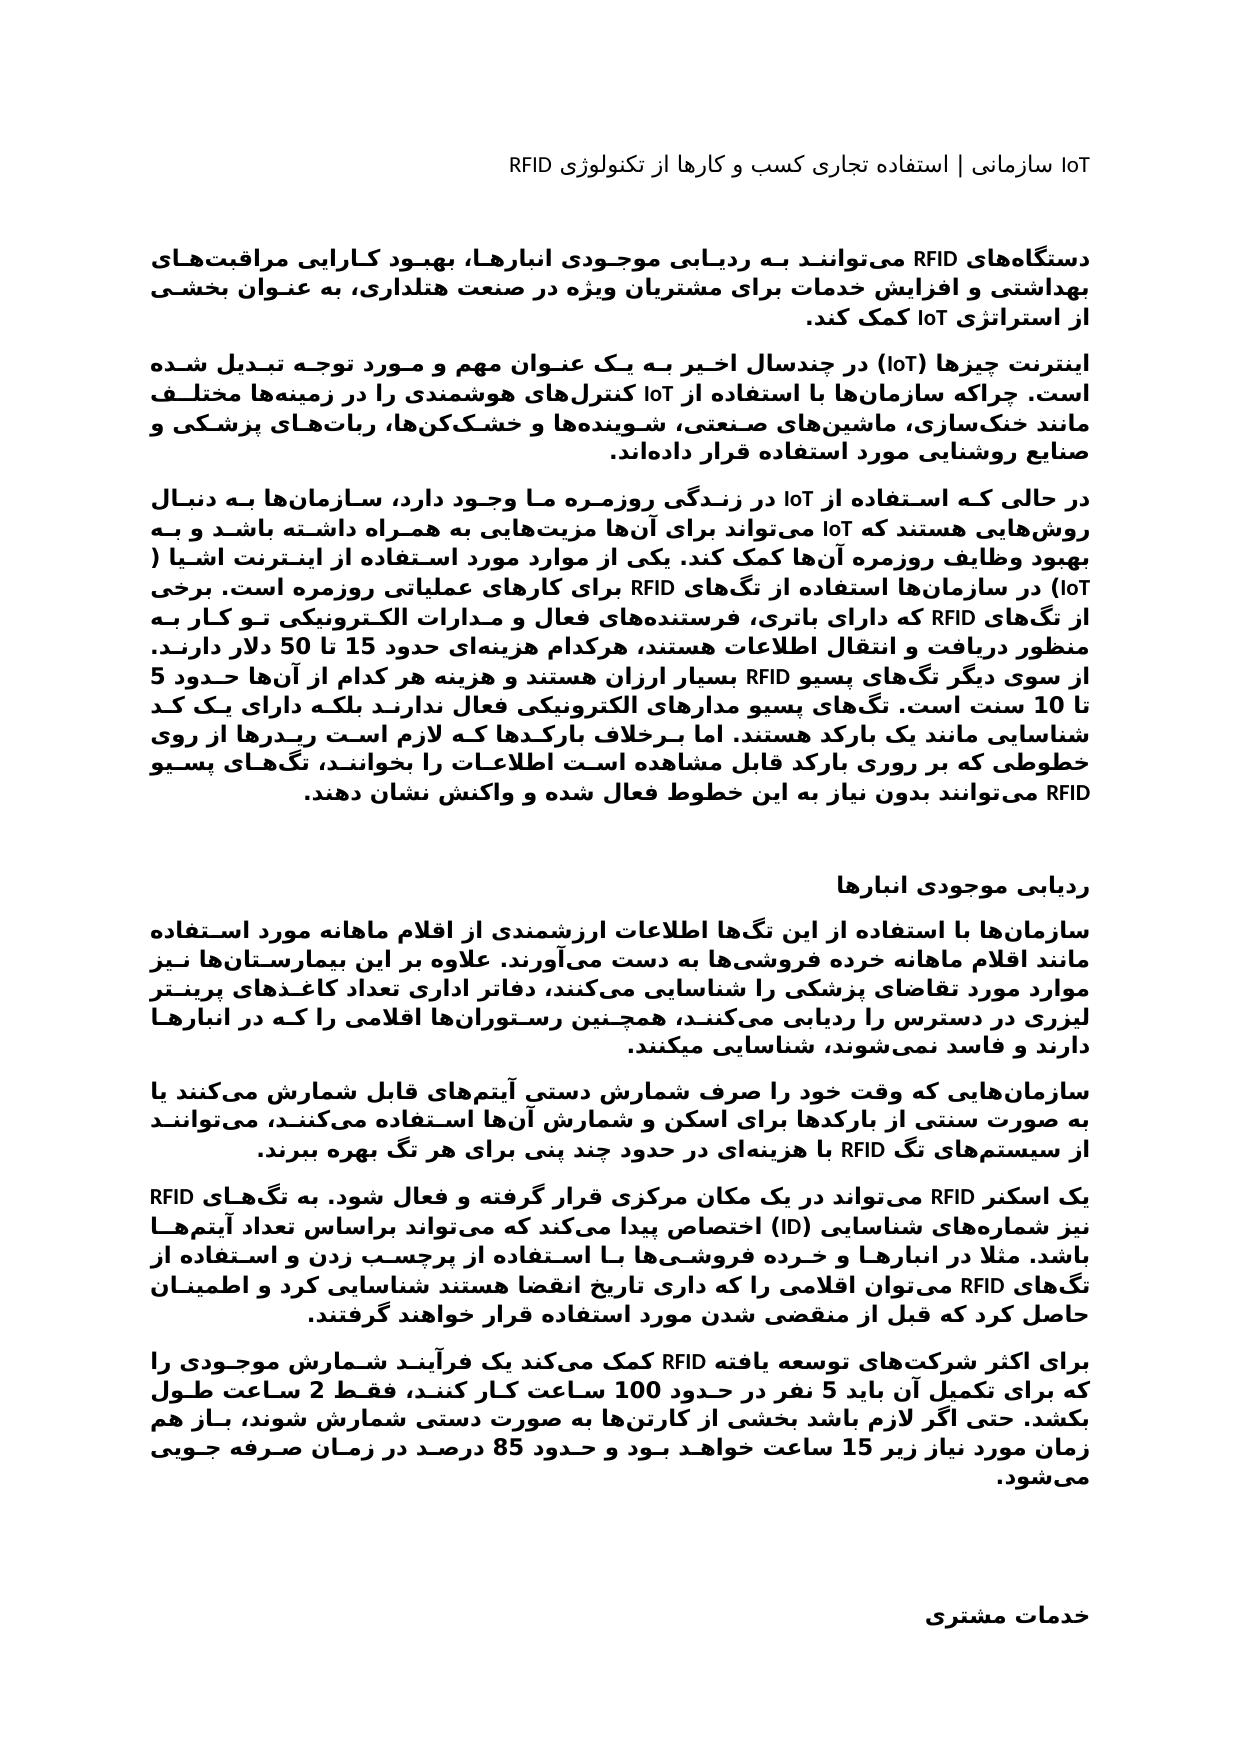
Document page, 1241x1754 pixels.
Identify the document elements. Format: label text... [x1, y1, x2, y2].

text دستگاه‌های RFID می‌توانند به ردیابی موجودی انبارها، بهبود کارایی مراقبت‌های بهداشتی و افزایش خدمات برای مشتریان ویژه در صنعت هتلداری، به عنوان بخشی از استراتژی IoT کمک کند. [150, 244, 1090, 331]
text برای اکثر شرکت‌های توسعه یافته RFID کمک می‌کند یک فرآیند شمارش موجودی را که برای تکمیل آن باید 5 نفر در حدود 100 ساعت کار کنند، فقط 2 ساعت طول بکشد. حتی اگر لازم باشد بخشی از کارتن‌ها به صورت دستی شمارش شوند، باز هم زمان مورد نیاز زیر 15 ساعت خواهد بود و حدود 85 درصد در زمان صرفه جویی می‌شود. [150, 1347, 1090, 1490]
text اینترنت چیزها (IoT) در چندسال اخیر به یک عنوان مهم و مورد توجه تبدیل شده است. چراکه سازمان‌ها با استفاده از IoT کنترل‌های هوشمندی را در زمینه‌ها مختلف مانند خنک‌سازی، ماشین‌های صنعتی، شوینده‌ها و خشک‌کن‌ها، ربات‌های پزشکی و صنایع روشنایی مورد استفاده قرار داده‌اند. [150, 349, 1090, 465]
text خدمات مشتری [150, 1602, 1090, 1629]
text یک اسکنر RFID می‌تواند در یک مکان مرکزی قرار گرفته و فعال شود. به تگ‌های RFID نیز شماره‌های شناسایی (ID) اختصاص پیدا می‌کند که می‌تواند براساس تعداد آیتم‌ها باشد. مثلا در انبارها و خرده فروشی‌ها با استفاده از پرچسب زدن و استفاده از تگ‌های RFID می‌توان اقلامی را که داری تاریخ انقضا هستند شناسایی کرد و اطمینان حاصل کرد که قبل از منقضی شدن مورد استفاده قرار خواهند گرفتند. [150, 1182, 1090, 1328]
text ردیابی موجودی انبارها [150, 872, 1090, 899]
text در حالی که استفاده از IoT در زندگی روزمره ما وجود دارد، سازمان‌ها به دنبال روش‌هایی هستند که IoT می‌تواند برای آن‌ها مزیت‌هایی به همراه داشته باشد و به بهبود وظایف روزمره آن‌ها کمک کند. یکی از موارد مورد استفاده از اینترنت اشیا (IoT) در سازمان‌ها استفاده از تگ‌های RFID برای کارهای عملیاتی روزمره است. برخی از تگ‌های RFID که دارای باتری، فرستنده‌های فعال و مدارات الکترونیکی تو کار به منظور دریافت و انتقال اطلاعات هستند، هرکدام هزینه‌ای حدود 15 تا 50 دلار دارند. از سوی دیگر تگ‌های پسیو RFID بسیار ارزان هستند و هزینه هر کدام از آن‌ها حدود 5 تا 10 سنت است. تگ‌های پسیو مدارهای الکترونیکی فعال ندارند بلکه دارای یک کد شناسایی مانند یک بارکد هستند. اما برخلاف بارکدها که لازم است ریدرها از روی خطوطی که بر روری بارکد قابل مشاهده است اطلاعات را بخوانند، تگ‌های پسیو RFID می‌توانند بدون نیاز به این خطوط فعال شده و واکنش نشان دهند. [150, 484, 1090, 806]
text IoT سازمانی | استفاده تجاری کسب و کارها از تکنولوژی RFID [150, 150, 1090, 178]
text سازمان‌ها با استفاده از این تگ‌ها اطلاعات ارزشمندی از اقلام ماهانه مورد استفاده مانند اقلام ماهانه خرده فروشی‌ها به دست می‌آورند. علاوه بر این بیمارستان‌ها نیز موارد مورد تقاضای پزشکی را شناسایی می‌کنند، دفاتر اداری تعداد کاغذهای پرینتر لیزری در دسترس را ردیابی می‌کنند، همچنین رستوران‌ها اقلامی را که در انبارها دارند و فاسد نمی‌شوند، شناسایی می‎کنند. [150, 917, 1090, 1059]
text سازمان‌هایی که وقت خود را صرف شمارش دستی آیتم‌های قابل شمارش می‌کنند یا به صورت سنتی از بارکدها برای اسکن و شمارش آن‌ها استفاده می‌کنند، می‌توانند از سیستم‌های تگ RFID با هزینه‌ای در حدود چند پنی برای هر تگ بهره ببرند. [150, 1078, 1090, 1163]
